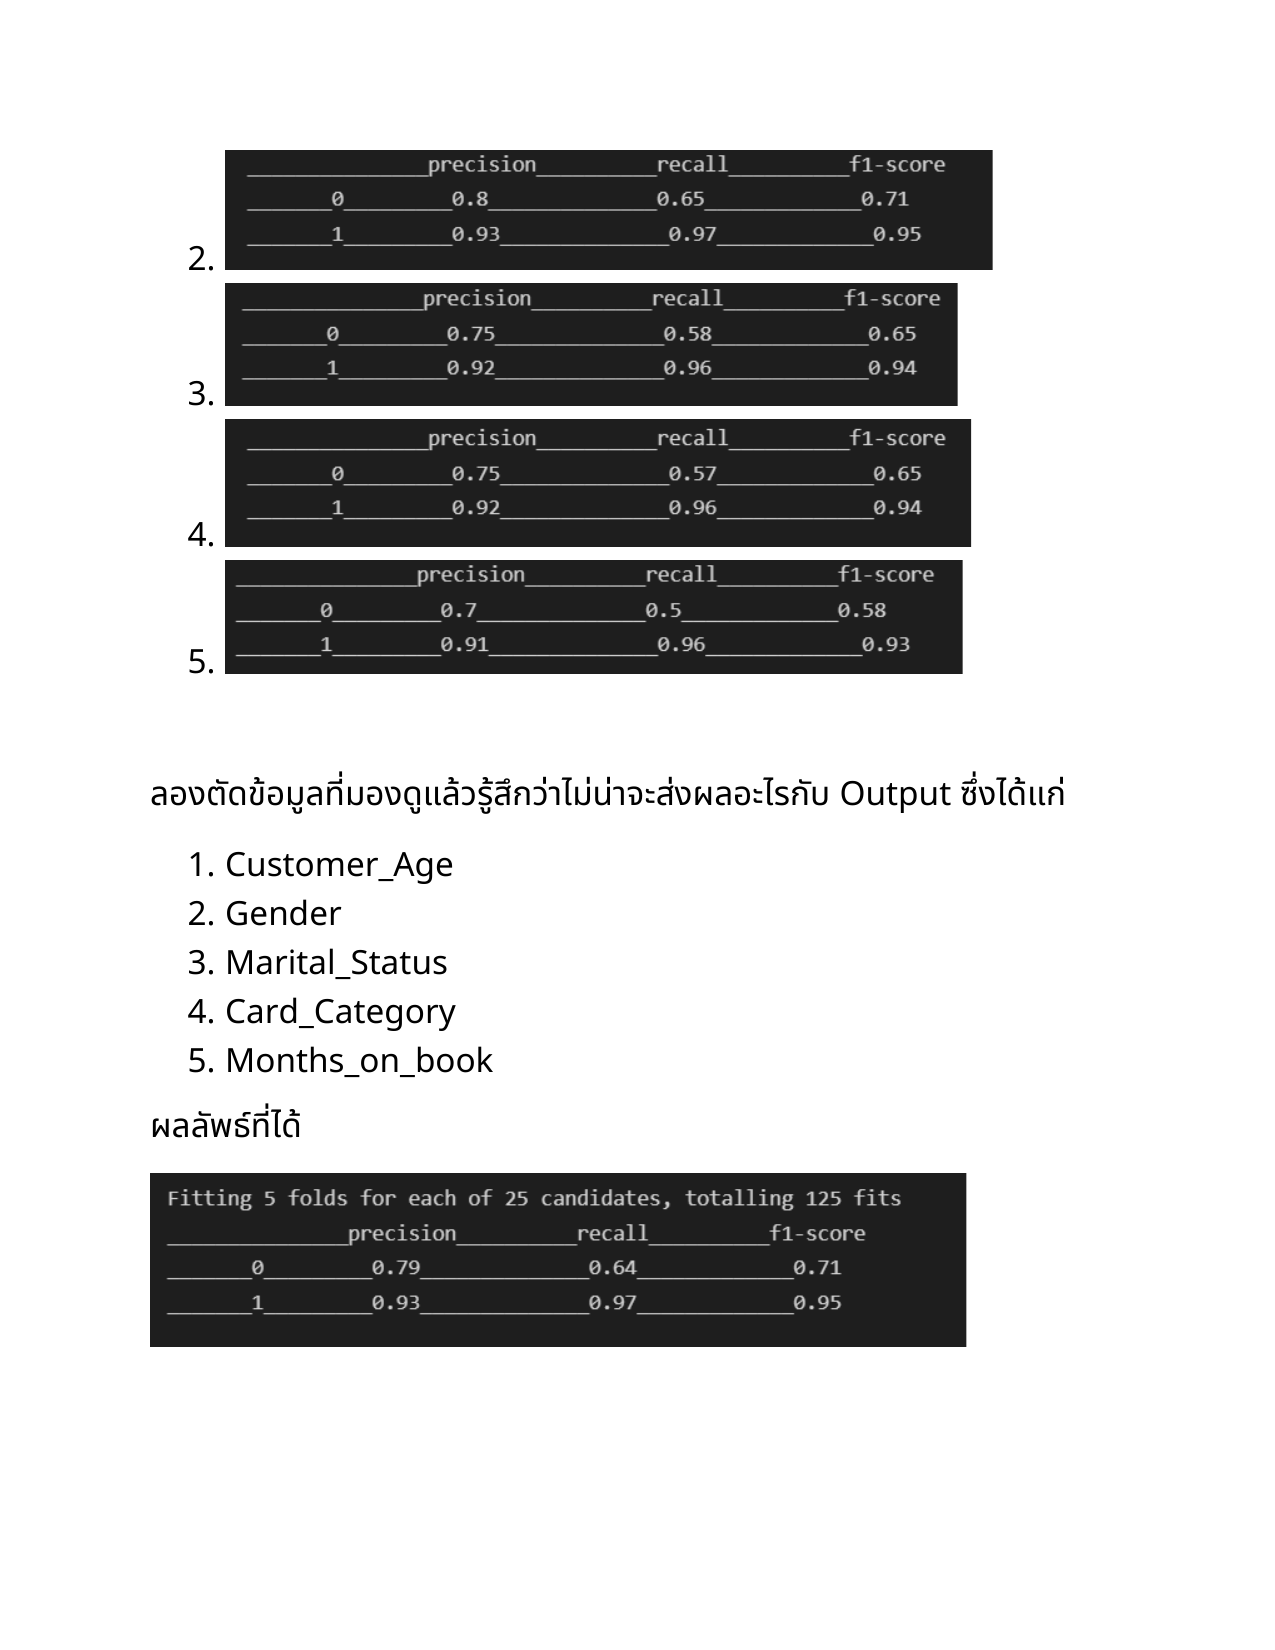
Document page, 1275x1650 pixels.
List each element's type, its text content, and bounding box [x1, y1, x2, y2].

list Marital_Status [187, 938, 1125, 984]
picture [150, 1173, 967, 1347]
picture [225, 150, 993, 270]
picture [225, 419, 972, 547]
text ลองตัดข้อมูลที่มองดูแล้วรู้สึกว่าไม่น่าจะส่งผลอะไรกับ Output ซึ่งได้แก่ [150, 769, 1125, 820]
text ผลลัพธ์ที่ได้ [150, 1102, 1125, 1152]
list Gender [187, 889, 1125, 935]
picture [225, 560, 963, 674]
list Card_Category [187, 987, 1125, 1033]
picture [225, 283, 958, 406]
list Customer_Age [187, 841, 1125, 886]
list Months_on_book [187, 1036, 1125, 1082]
